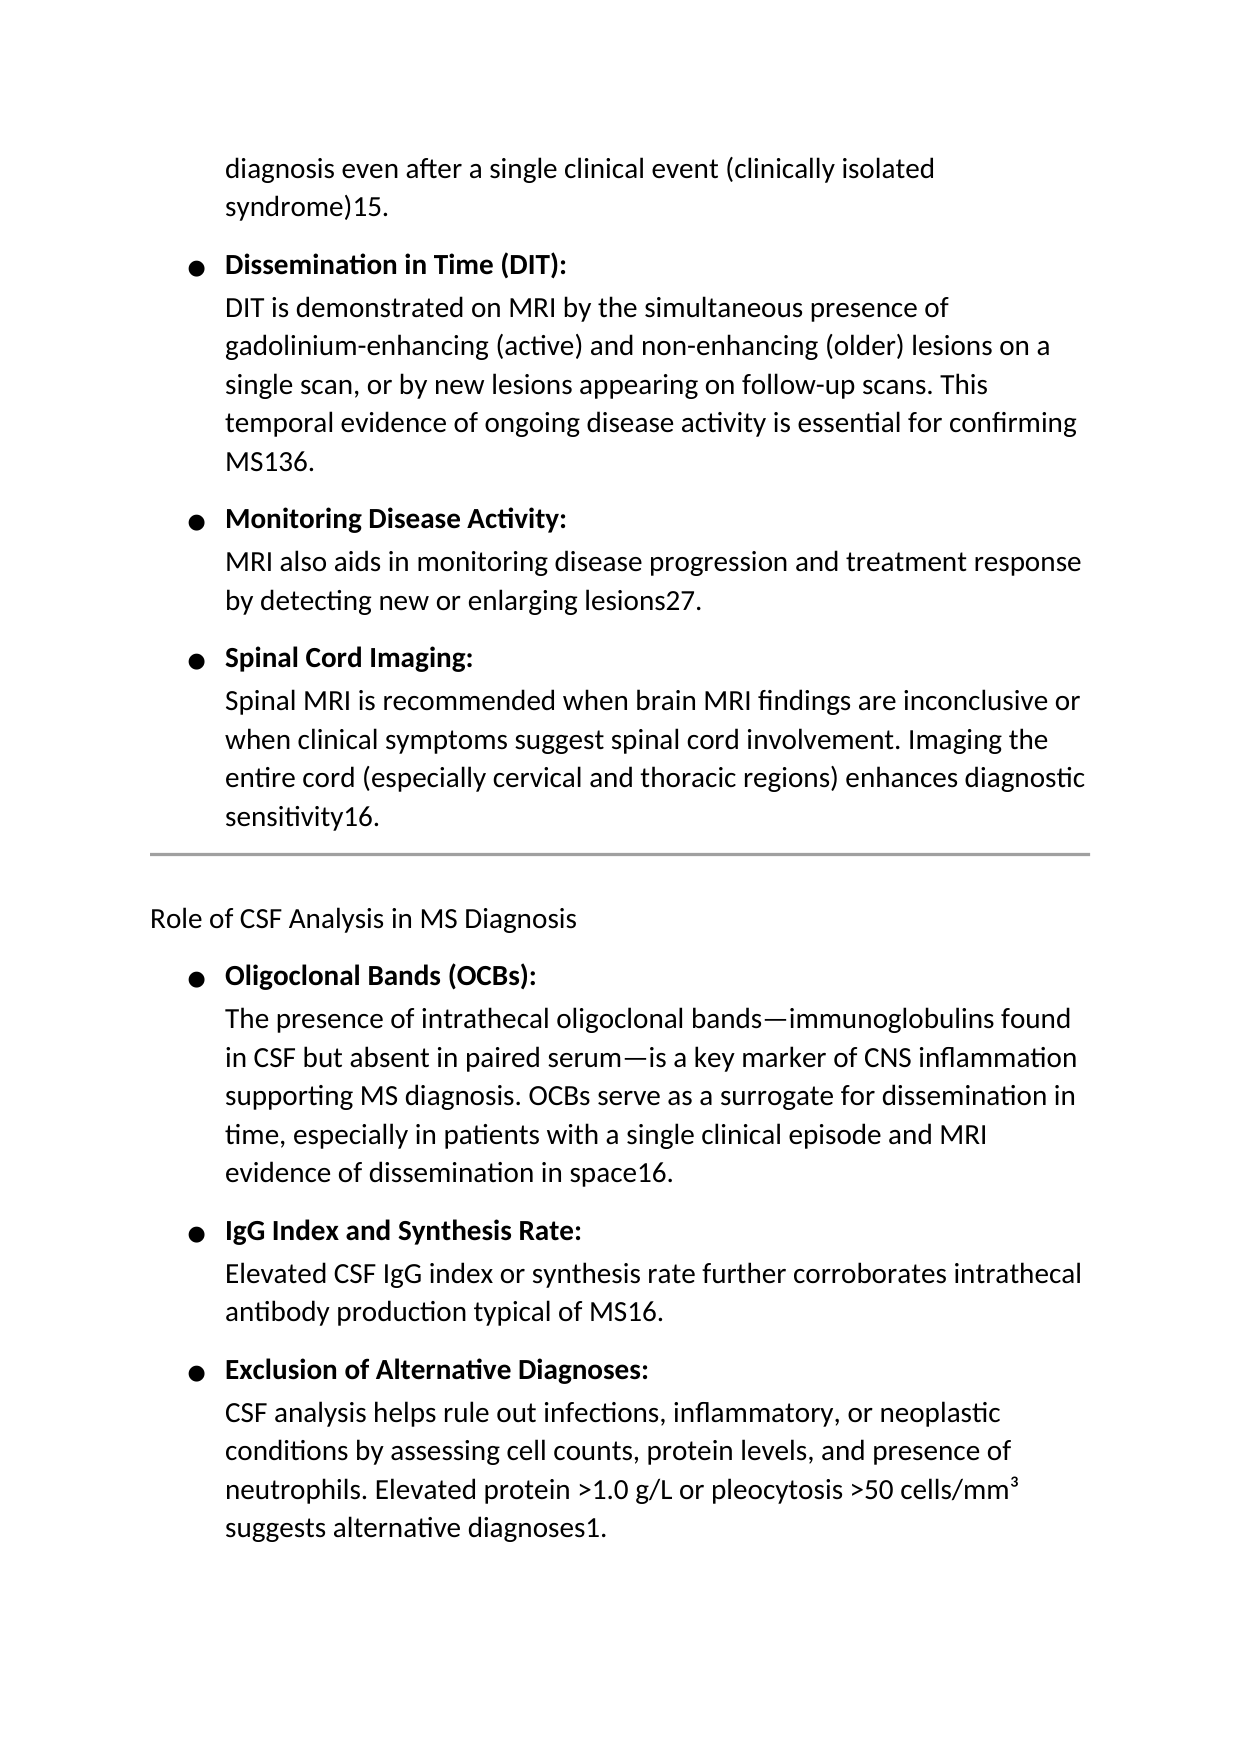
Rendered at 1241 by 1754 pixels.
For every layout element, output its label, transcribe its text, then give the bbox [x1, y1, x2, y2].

list Oligoclonal Bands (OCBs): The presence of intrathecal oligoclonal bands—immunoglobulins found in CSF but absent in paired serum—is a key marker of CNS inflammation supporting MS diagnosis. OCBs serve as a surrogate for dissemination in time, especially in patients with a single clinical episode and MRI evidence of dissemination in space16. [187, 955, 1090, 1190]
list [187, 150, 1090, 224]
list Dissemination in Time (DIT): DIT is demonstrated on MRI by the simultaneous presence of gadolinium-enhancing (active) and non-enhancing (older) lesions on a single scan, or by new lesions appearing on follow-up scans. This temporal evidence of ongoing disease activity is essential for confirming MS136. [187, 243, 1090, 478]
list Monitoring Disease Activity: MRI also aids in monitoring disease progression and treatment response by detecting new or enlarging lesions27. [187, 498, 1090, 617]
text Role of CSF Analysis in MS Diagnosis [150, 900, 1090, 935]
list Exclusion of Alternative Diagnoses: CSF analysis helps rule out infections, inflammatory, or neoplastic conditions by assessing cell counts, protein levels, and presence of neutrophils. Elevated protein >1.0 g/L or pleocytosis >50 cells/mm³ suggests alternative diagnoses1. [187, 1348, 1090, 1545]
list Spinal Cord Imaging: Spinal MRI is recommended when brain MRI findings are inconclusive or when clinical symptoms suggest spinal cord involvement. Imaging the entire cord (especially cervical and thoracic regions) enhances diagnostic sensitivity16. [187, 637, 1090, 833]
list IgG Index and Synthesis Rate: Elevated CSF IgG index or synthesis rate further corroborates intrathecal antibody production typical of MS16. [187, 1209, 1090, 1329]
